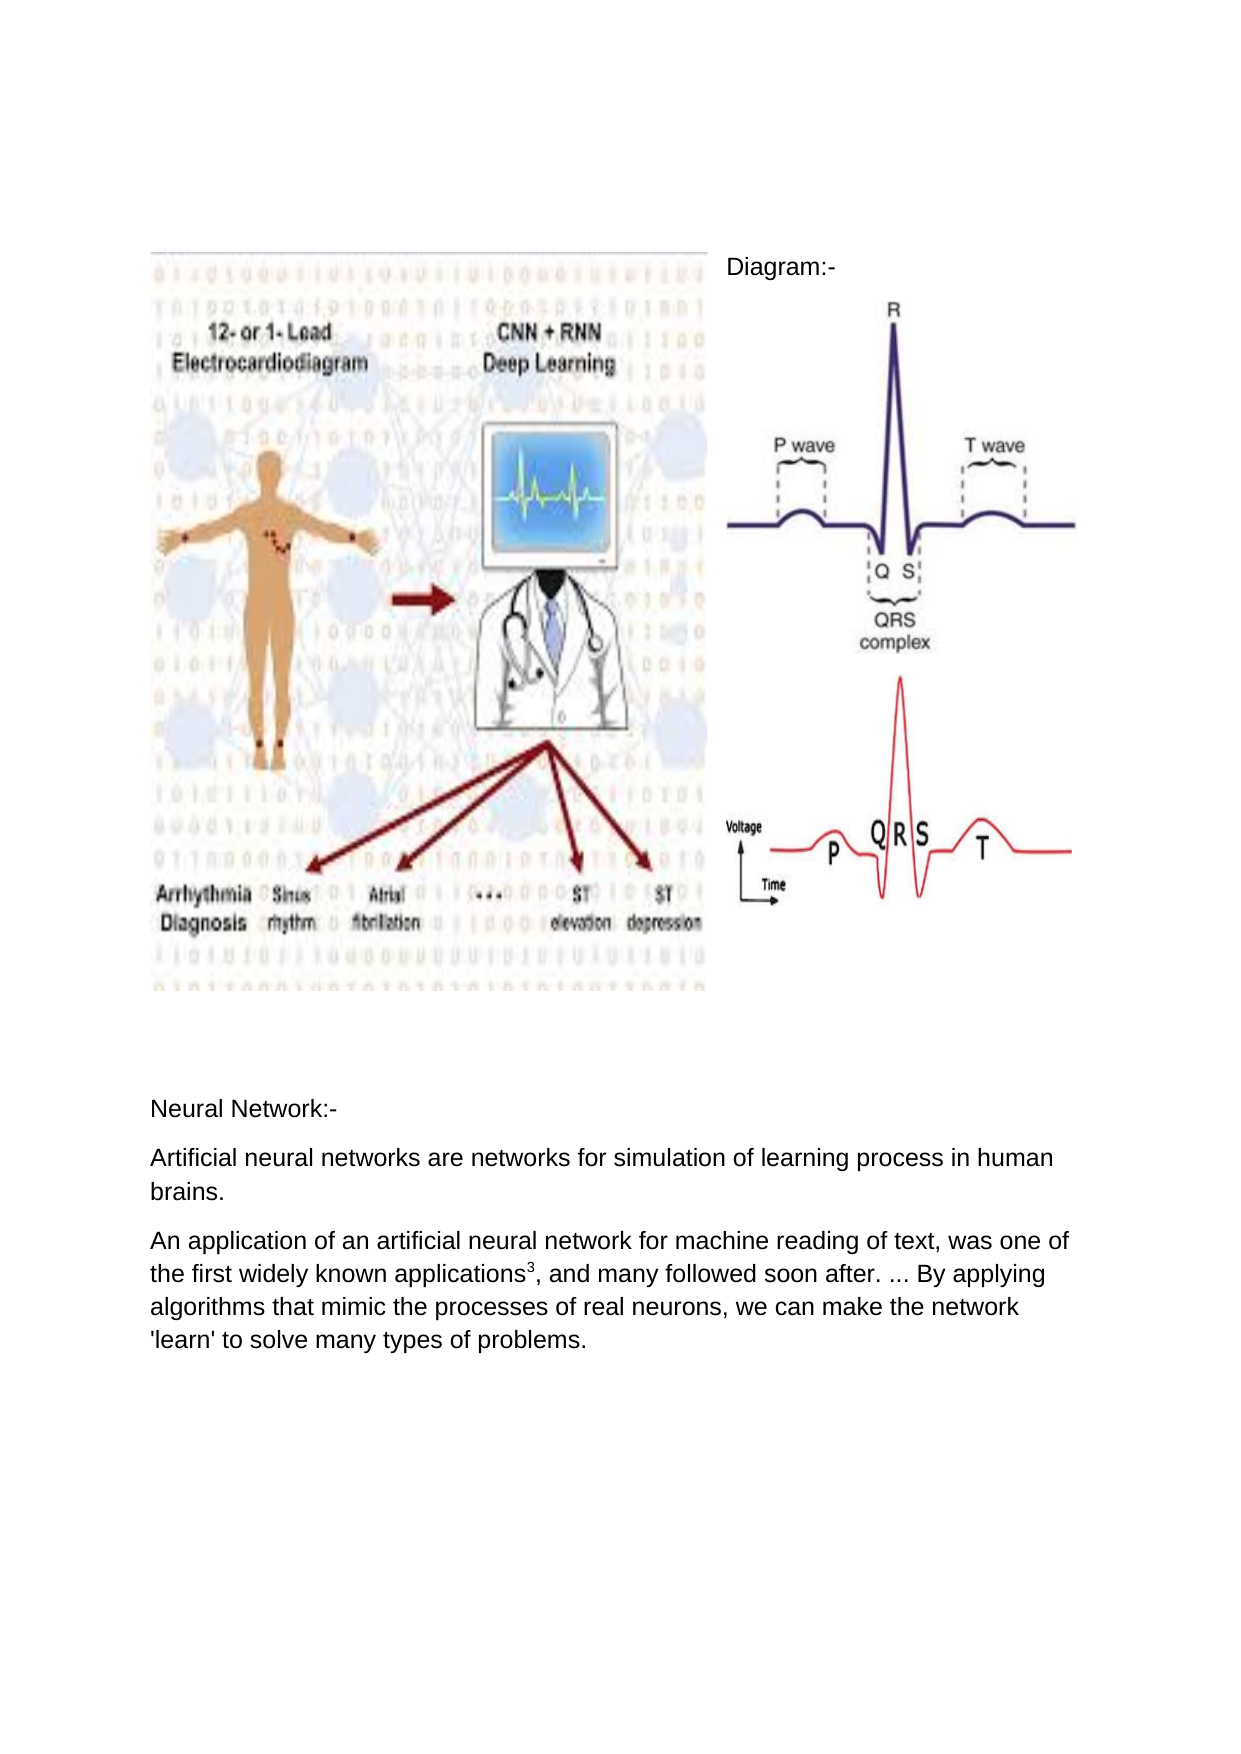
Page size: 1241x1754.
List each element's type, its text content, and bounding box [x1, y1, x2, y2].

text An application of an artificial neural network for machine reading of text, was one of the first widely known applications3, and many followed soon after. ... By applying algorithms that mimic the processes of real neurons, we can make the network 'learn' to solve many types of problems. [150, 1226, 1090, 1354]
text Artificial neural networks are networks for simulation of learning process in human brains. [150, 1143, 1090, 1205]
text Diagram:- [150, 251, 1090, 280]
text Neural Network:- [150, 1094, 1090, 1122]
